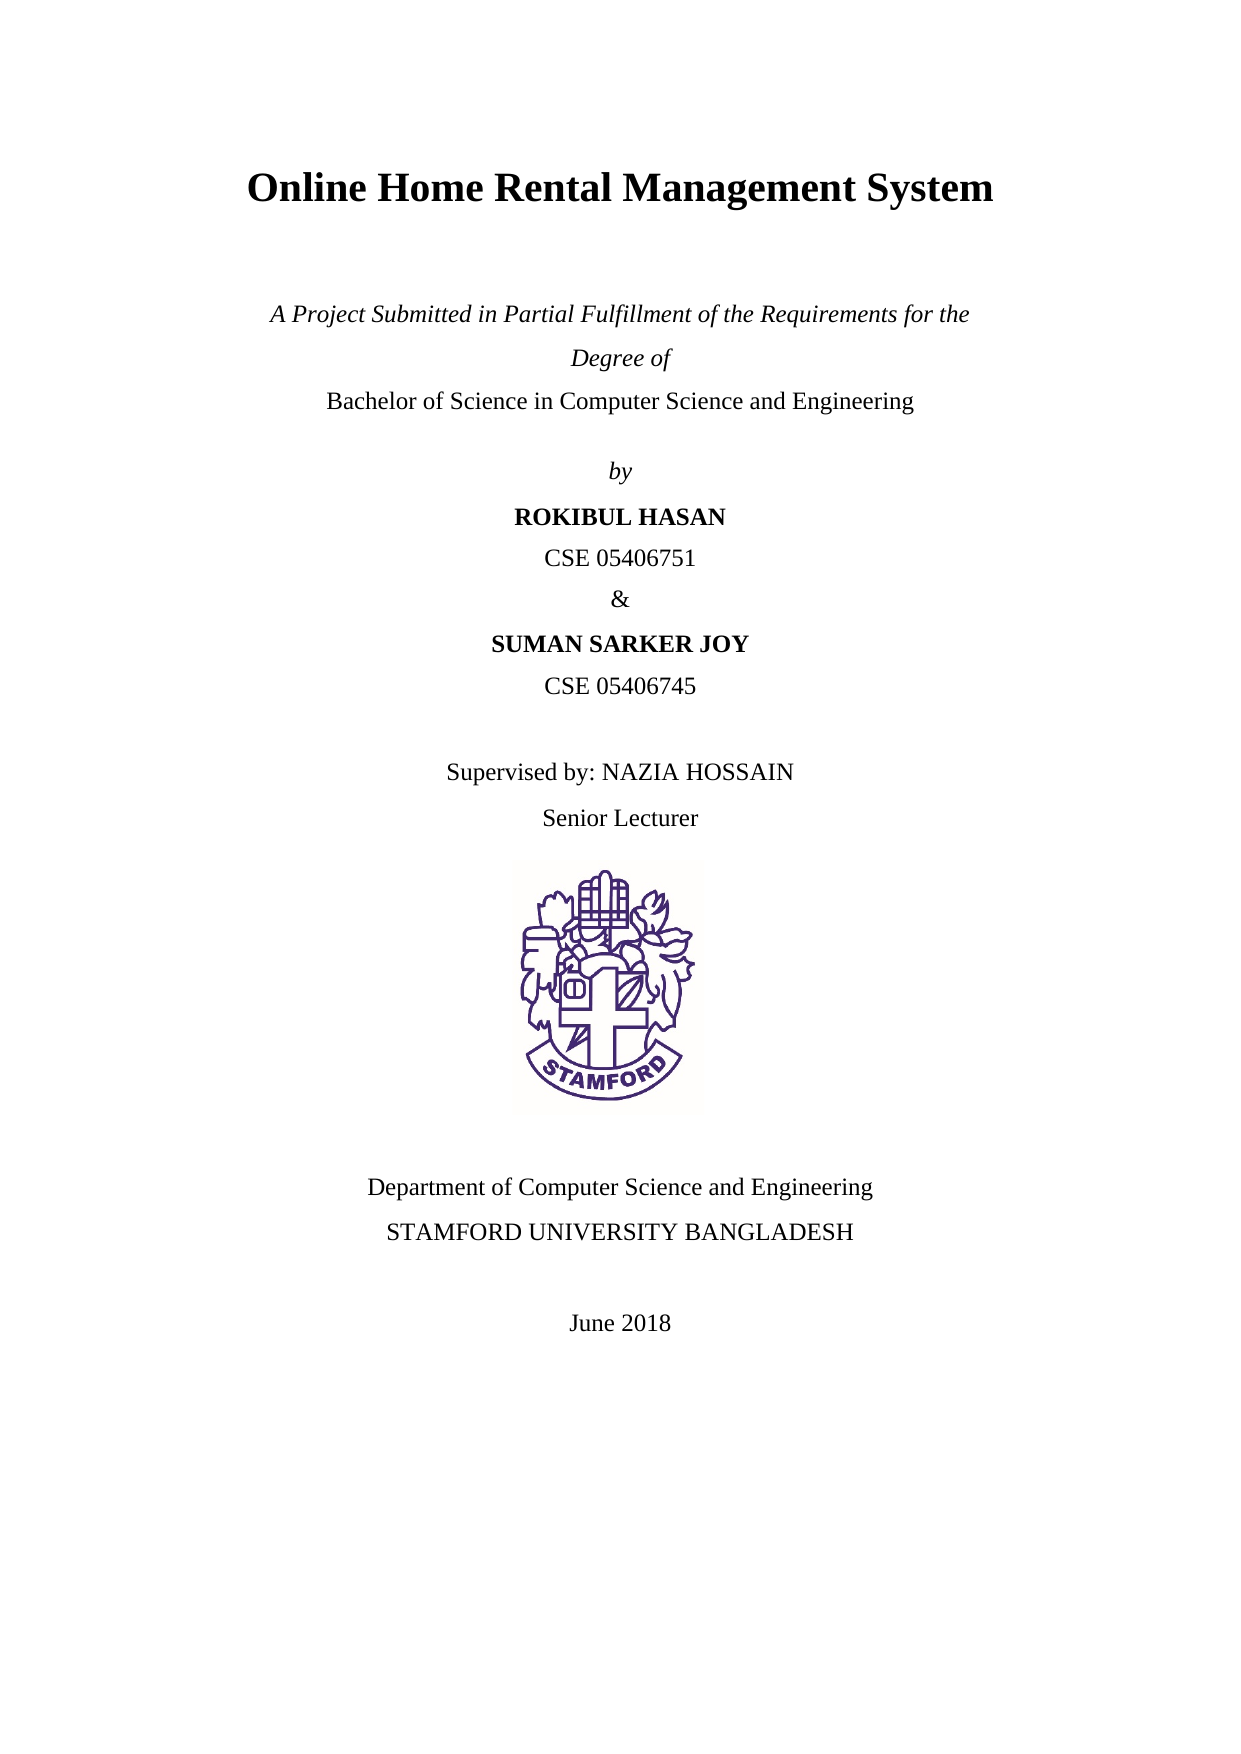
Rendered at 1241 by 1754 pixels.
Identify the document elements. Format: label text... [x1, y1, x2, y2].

text Department of Computer Science and Engineering [150, 1172, 1090, 1201]
text STAMFORD UNIVERSITY BANGLADESH [150, 1217, 1090, 1246]
text SUMAN SARKER JOY [150, 629, 1090, 658]
text Bachelor of Science in Computer Science and Engineering [150, 386, 1090, 415]
text by [150, 456, 1090, 485]
text Degree of [150, 343, 1090, 371]
text CSE 05406751 [150, 543, 1090, 572]
text & [150, 584, 1090, 613]
text June 2018 [150, 1308, 1090, 1337]
text Online Home Rental Management System [150, 162, 1090, 210]
text Supervised by: NAZIA HOSSAIN [150, 757, 1090, 786]
picture [512, 860, 705, 1115]
text Senior Lecturer [150, 803, 1090, 832]
table_header [139, 848, 1078, 1114]
text ROKIBUL HASAN [150, 502, 1090, 530]
text A Project Submitted in Partial Fulfillment of the Requirements for the [150, 299, 1090, 328]
text CSE 05406745 [150, 671, 1090, 699]
